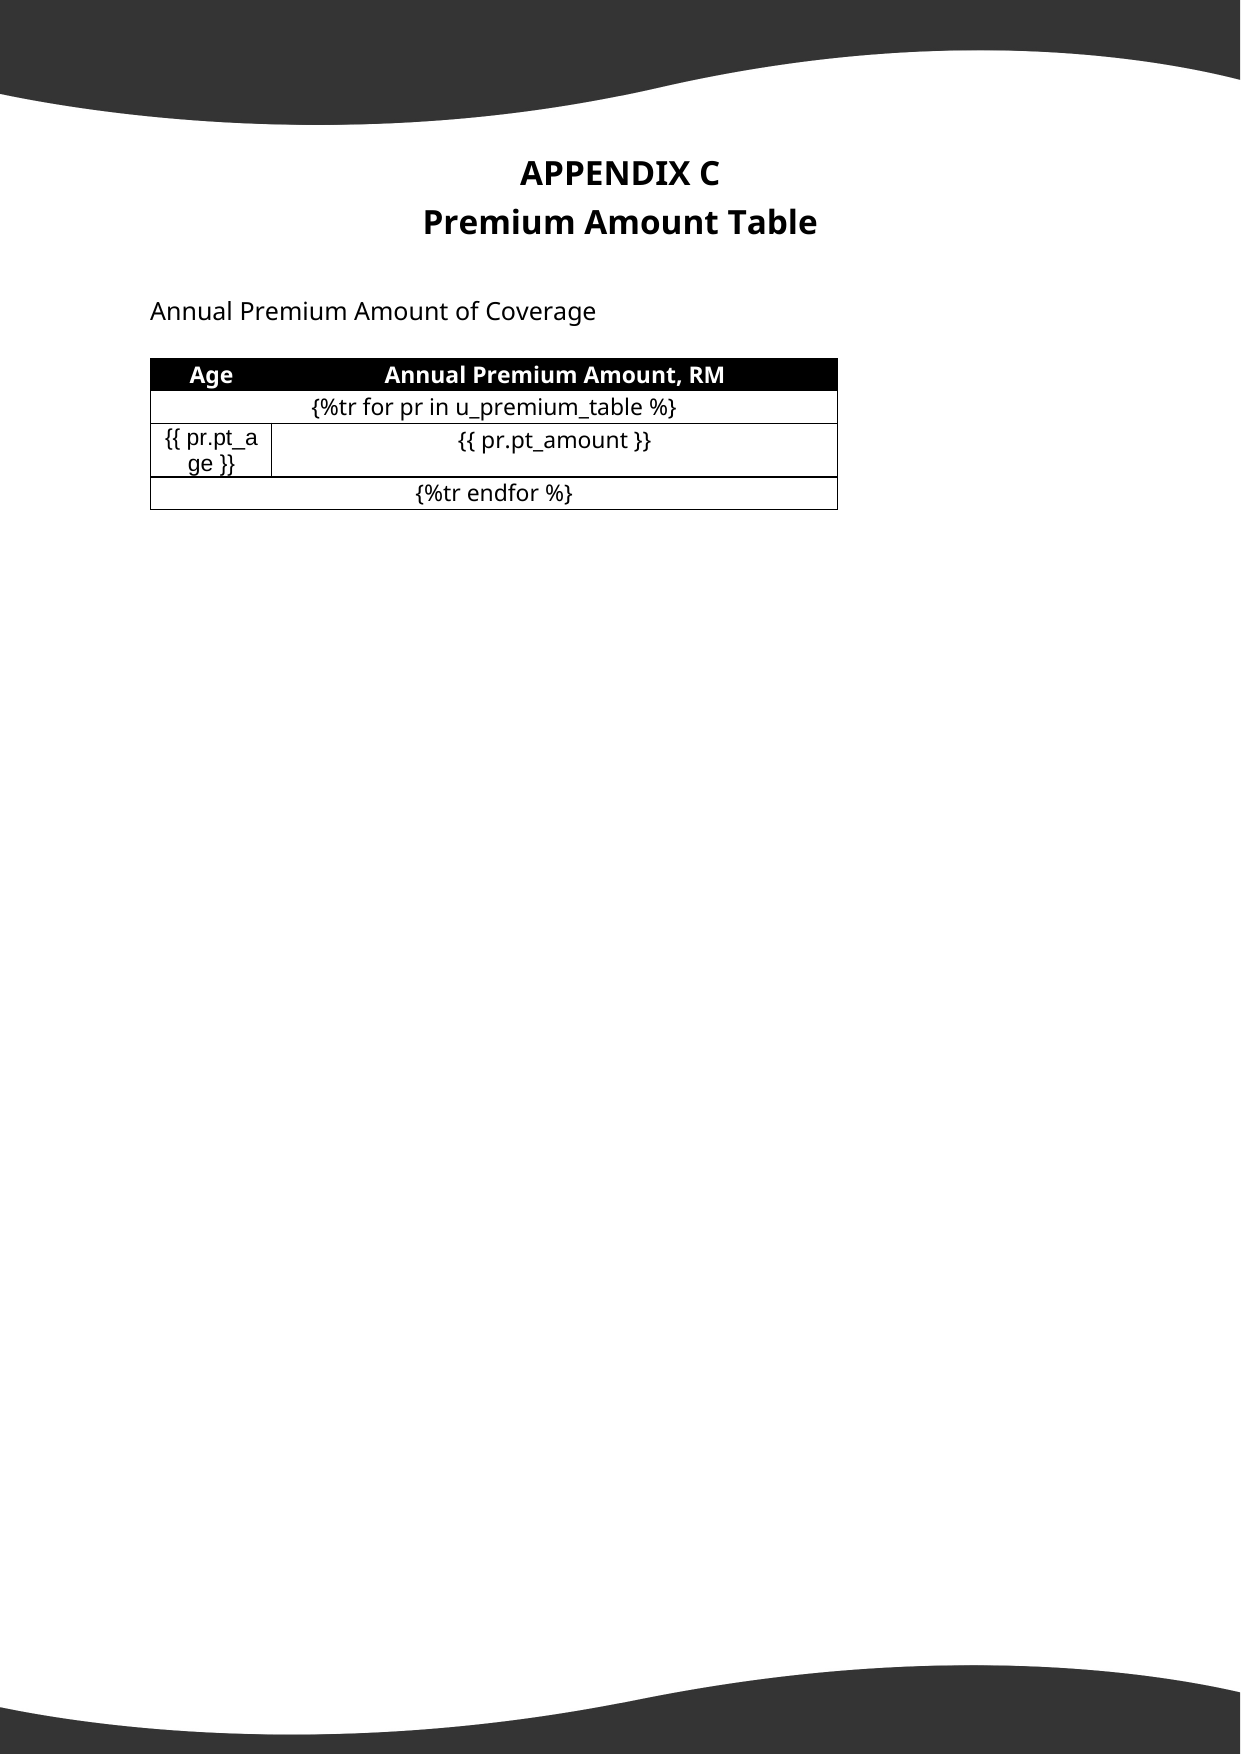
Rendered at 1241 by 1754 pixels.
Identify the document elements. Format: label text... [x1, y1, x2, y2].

text Annual Premium Amount of Coverage [150, 293, 1090, 327]
table_header Age [151, 359, 271, 390]
table_cell {{ pr.pt_amount }} [272, 424, 837, 476]
table_cell {{ pr.pt_age }} [151, 424, 271, 476]
picture [0, 0, 1241, 1754]
subtitle APPENDIX C Premium Amount Table [150, 150, 1090, 244]
table_cell {%tr endfor %} [151, 478, 837, 509]
table_cell {%tr for pr in u_premium_table %} [151, 391, 837, 423]
table_header Annual Premium Amount, RM [272, 359, 837, 390]
